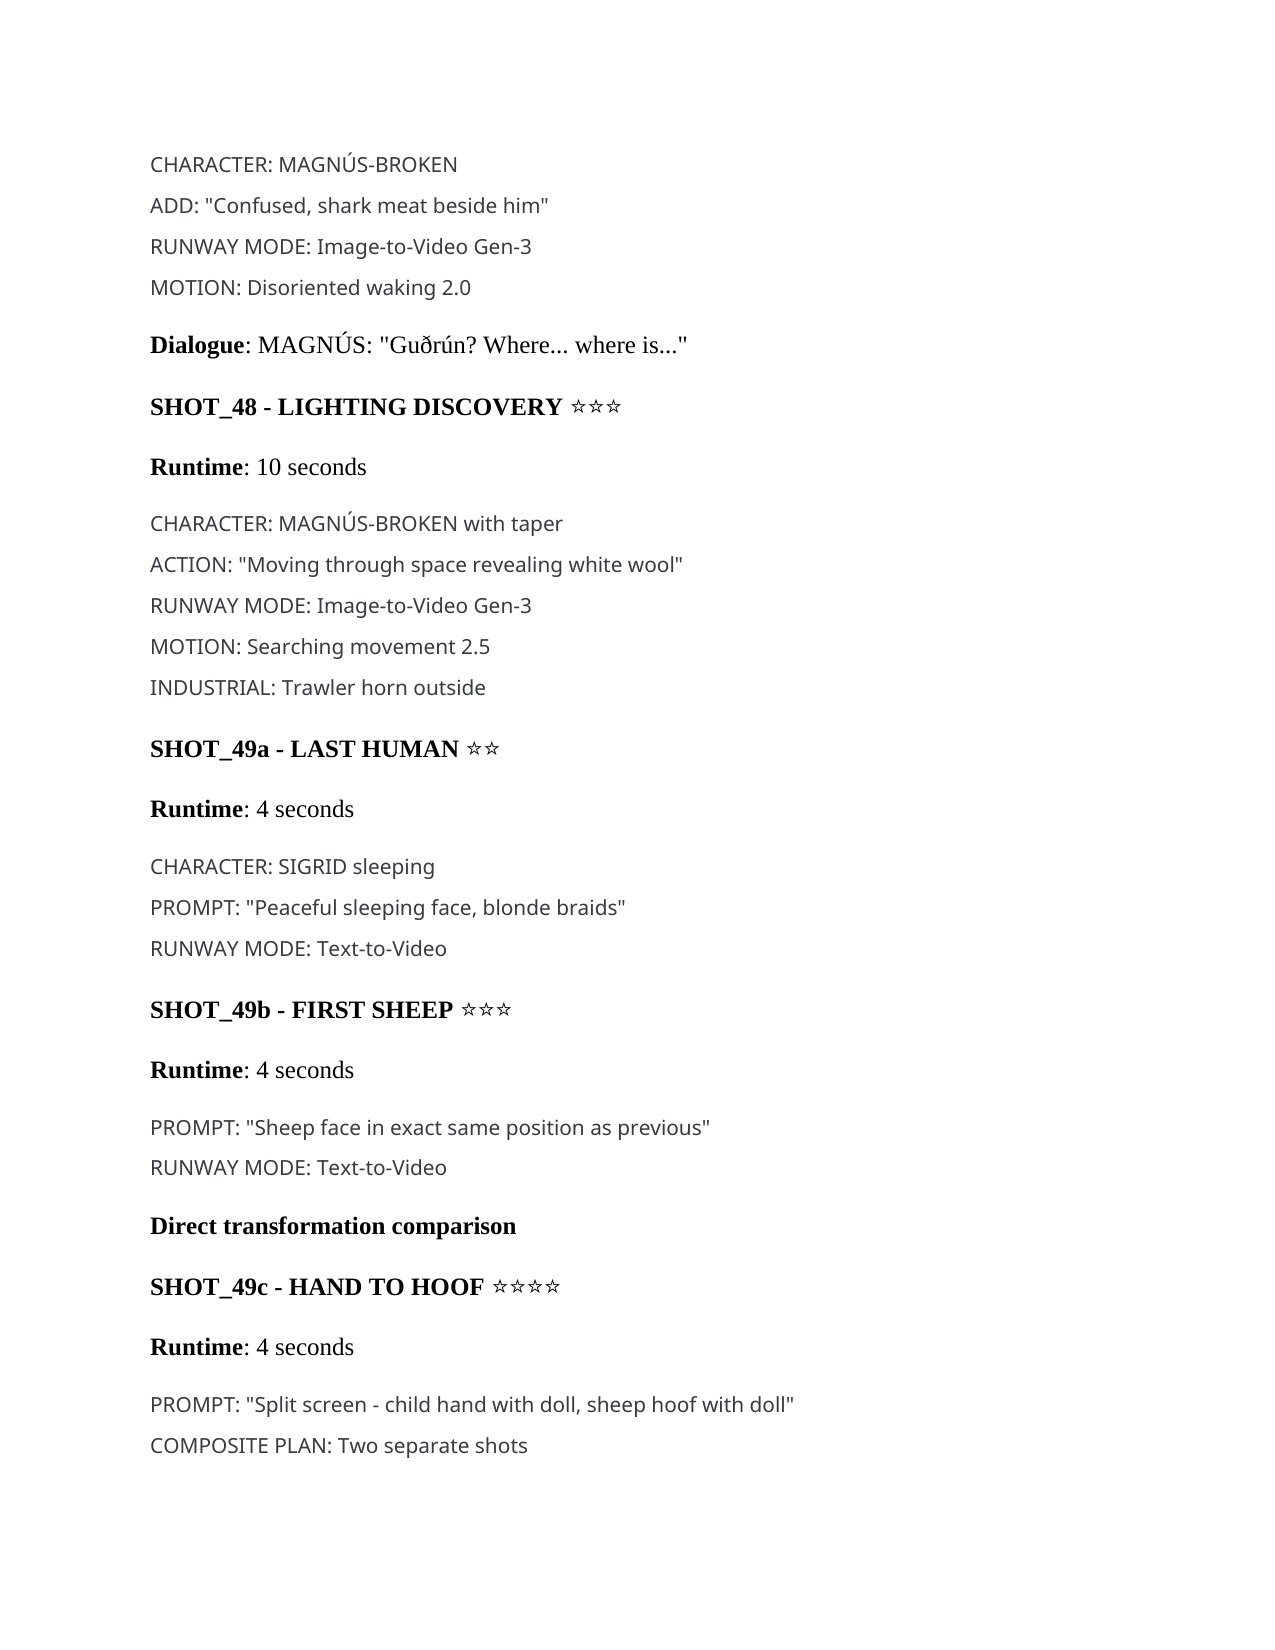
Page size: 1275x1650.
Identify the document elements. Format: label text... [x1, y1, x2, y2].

text PROMPT: "Split screen - child hand with doll, sheep hoof with doll" [150, 1390, 1125, 1419]
text CHARACTER: SIGRID sleeping [150, 852, 1125, 880]
text CHARACTER: MAGNÚS-BROKEN with taper [150, 509, 1125, 538]
text SHOT_49b - FIRST SHEEP ⭐⭐⭐ [150, 991, 1125, 1026]
text MOTION: Disoriented waking 2.0 [150, 273, 1125, 301]
text Runtime: 4 seconds [150, 1055, 1125, 1083]
text RUNWAY MODE: Text-to-Video [150, 1153, 1125, 1182]
text PROMPT: "Sheep face in exact same position as previous" [150, 1113, 1125, 1141]
text RUNWAY MODE: Text-to-Video [150, 934, 1125, 962]
text Direct transformation comparison [150, 1211, 1125, 1240]
text RUNWAY MODE: Image-to-Video Gen-3 [150, 232, 1125, 260]
text RUNWAY MODE: Image-to-Video Gen-3 [150, 591, 1125, 620]
text CHARACTER: MAGNÚS-BROKEN [150, 150, 1125, 178]
text PROMPT: "Peaceful sleeping face, blonde braids" [150, 893, 1125, 921]
text Runtime: 4 seconds [150, 1332, 1125, 1361]
text INDUSTRIAL: Trawler horn outside [150, 673, 1125, 702]
text ADD: "Confused, shark meat beside him" [150, 191, 1125, 219]
text SHOT_48 - LIGHTING DISCOVERY ⭐⭐⭐ [150, 388, 1125, 422]
text Dialogue: MAGNÚS: "Guðrún? Where... where is..." [150, 330, 1125, 359]
text MOTION: Searching movement 2.5 [150, 632, 1125, 661]
text SHOT_49a - LAST HUMAN ⭐⭐ [150, 731, 1125, 765]
text Runtime: 4 seconds [150, 794, 1125, 823]
text ACTION: "Moving through space revealing white wool" [150, 550, 1125, 579]
text COMPOSITE PLAN: Two separate shots [150, 1431, 1125, 1459]
text SHOT_49c - HAND TO HOOF ⭐⭐⭐⭐ [150, 1269, 1125, 1303]
text Runtime: 10 seconds [150, 452, 1125, 480]
